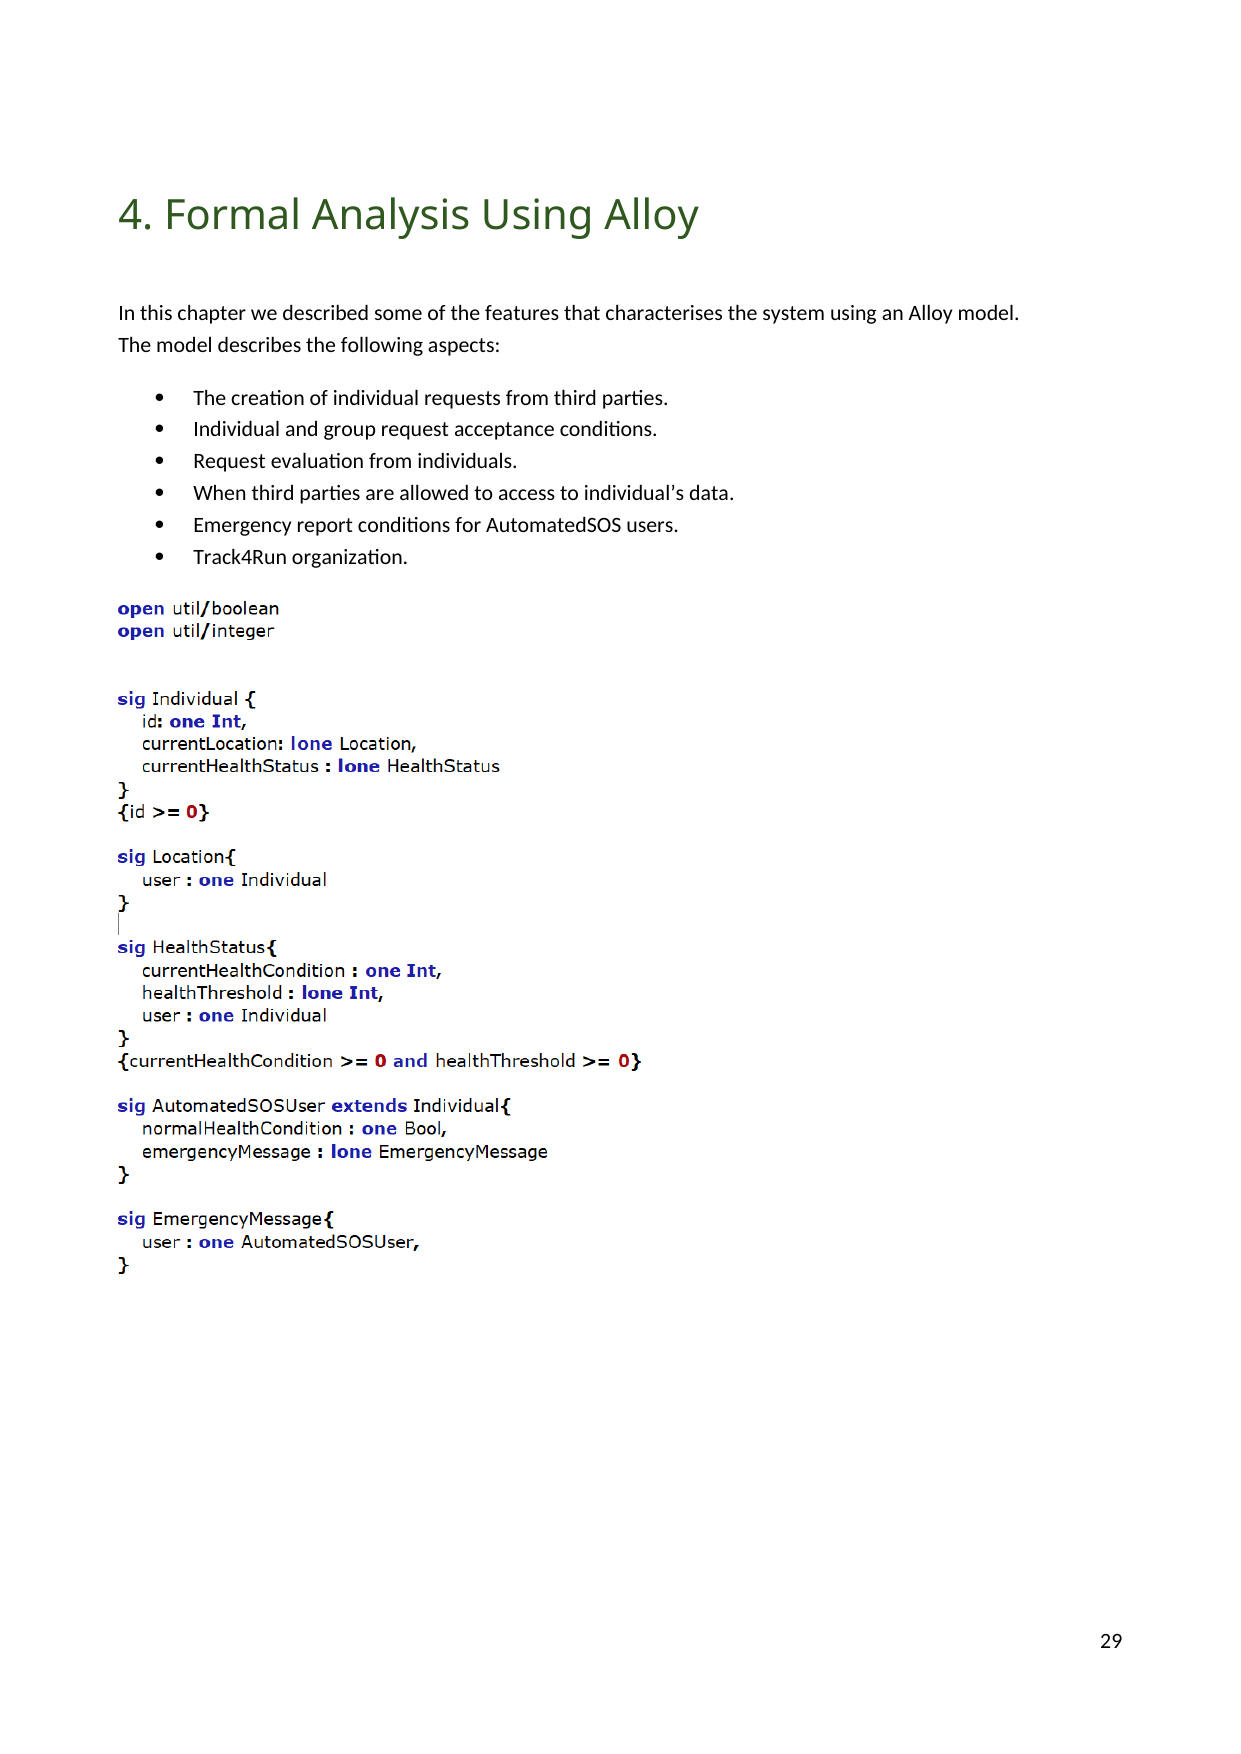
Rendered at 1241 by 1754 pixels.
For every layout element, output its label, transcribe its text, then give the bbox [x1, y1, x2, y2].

list When third parties are allowed to access to individual’s data. [156, 479, 1122, 506]
text In this chapter we described some of the features that characterises the system using an Alloy model. The model describes the following aspects: [118, 299, 1122, 357]
list Track4Run organization. [156, 543, 1122, 570]
list Emergency report conditions for AutomatedSOS users. [156, 512, 1122, 538]
list Request evaluation from individuals. [156, 448, 1122, 474]
subtitle 4. Formal Analysis Using Alloy [118, 185, 1122, 242]
picture [118, 596, 1123, 1297]
list Individual and group request acceptance conditions. [156, 416, 1122, 442]
list The creation of individual requests from third parties. [156, 384, 1122, 410]
